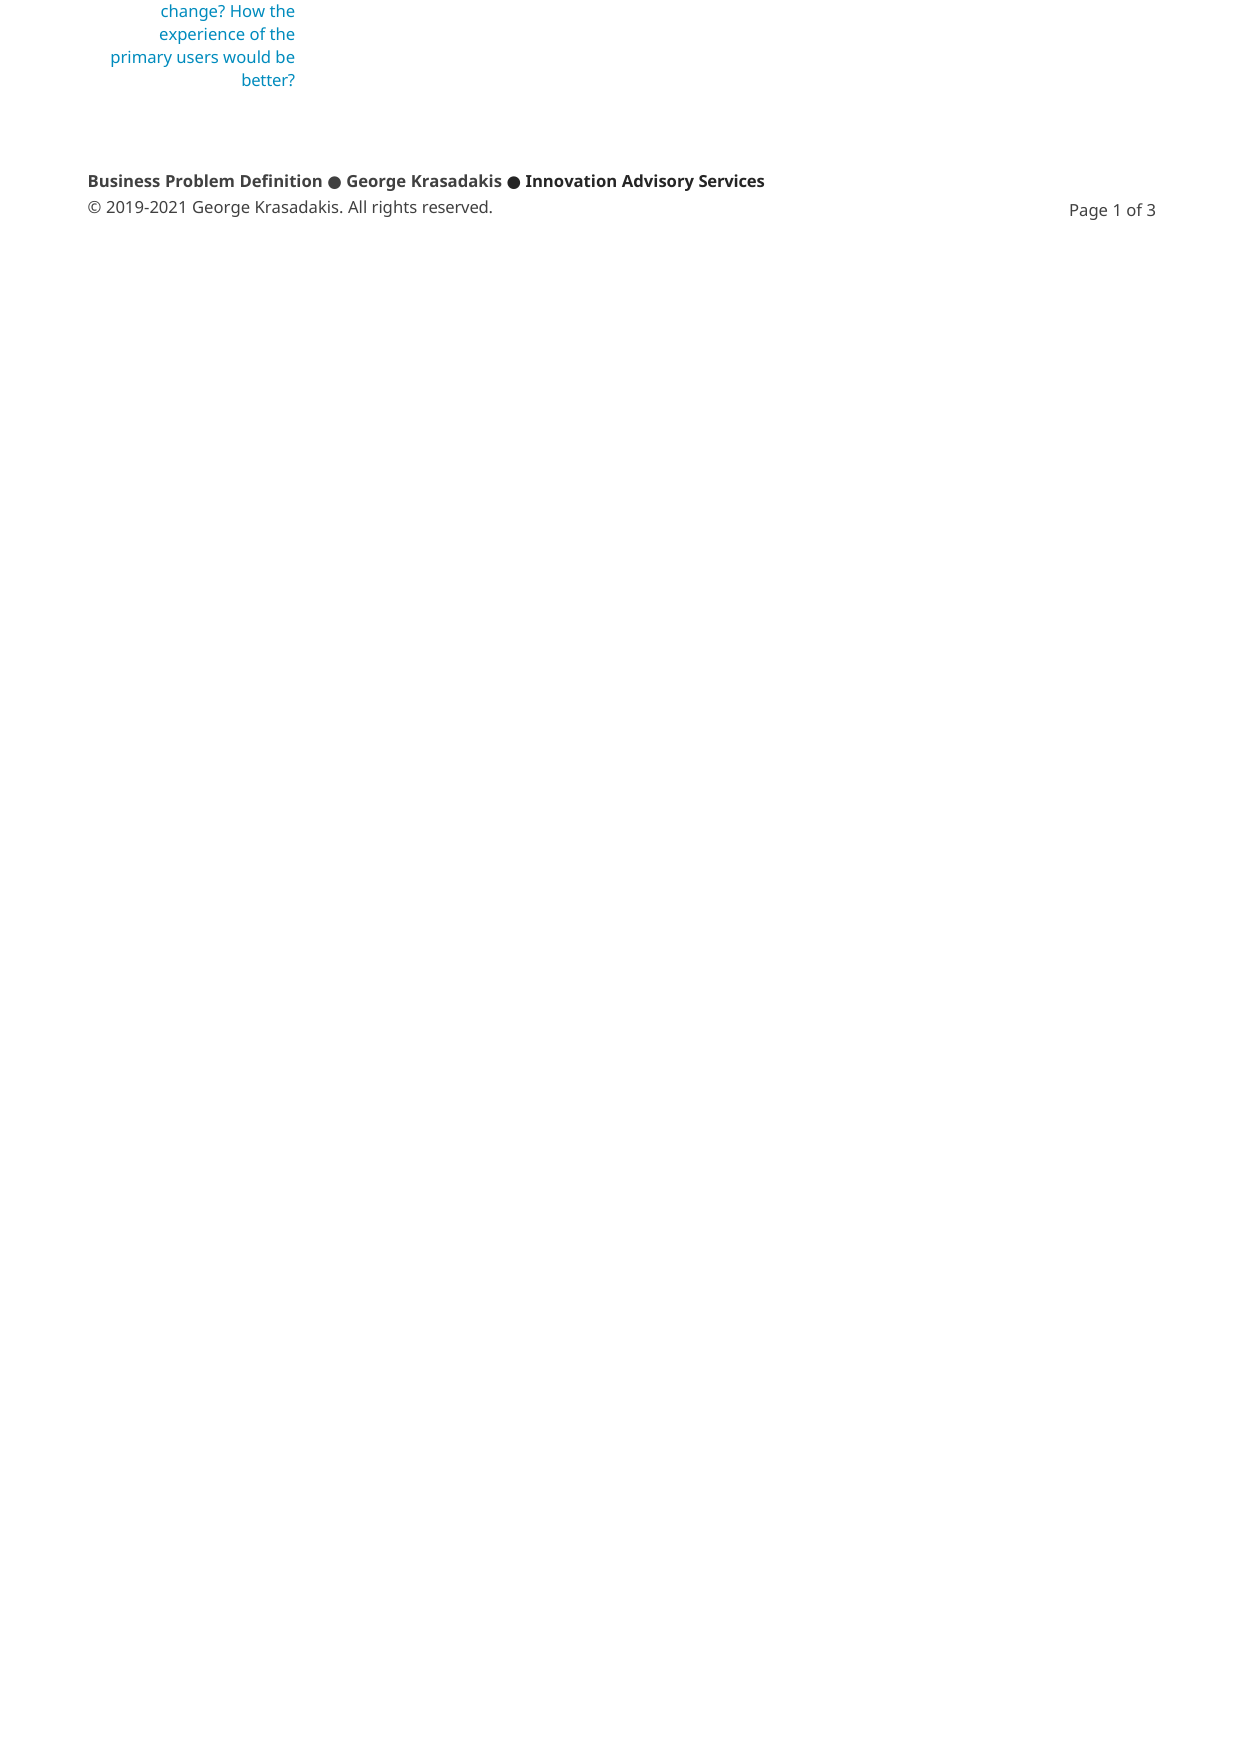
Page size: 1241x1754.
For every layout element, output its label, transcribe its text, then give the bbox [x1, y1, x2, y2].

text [98, 0, 295, 68]
subtitle Business Problem Definition ● George Krasadakis ● Innovation Advisory Services [87, 170, 1169, 192]
text © 2019-2021 George Krasadakis. All rights reserved. Page 1 of 3 [87, 196, 1169, 221]
text better? [52, 68, 295, 91]
